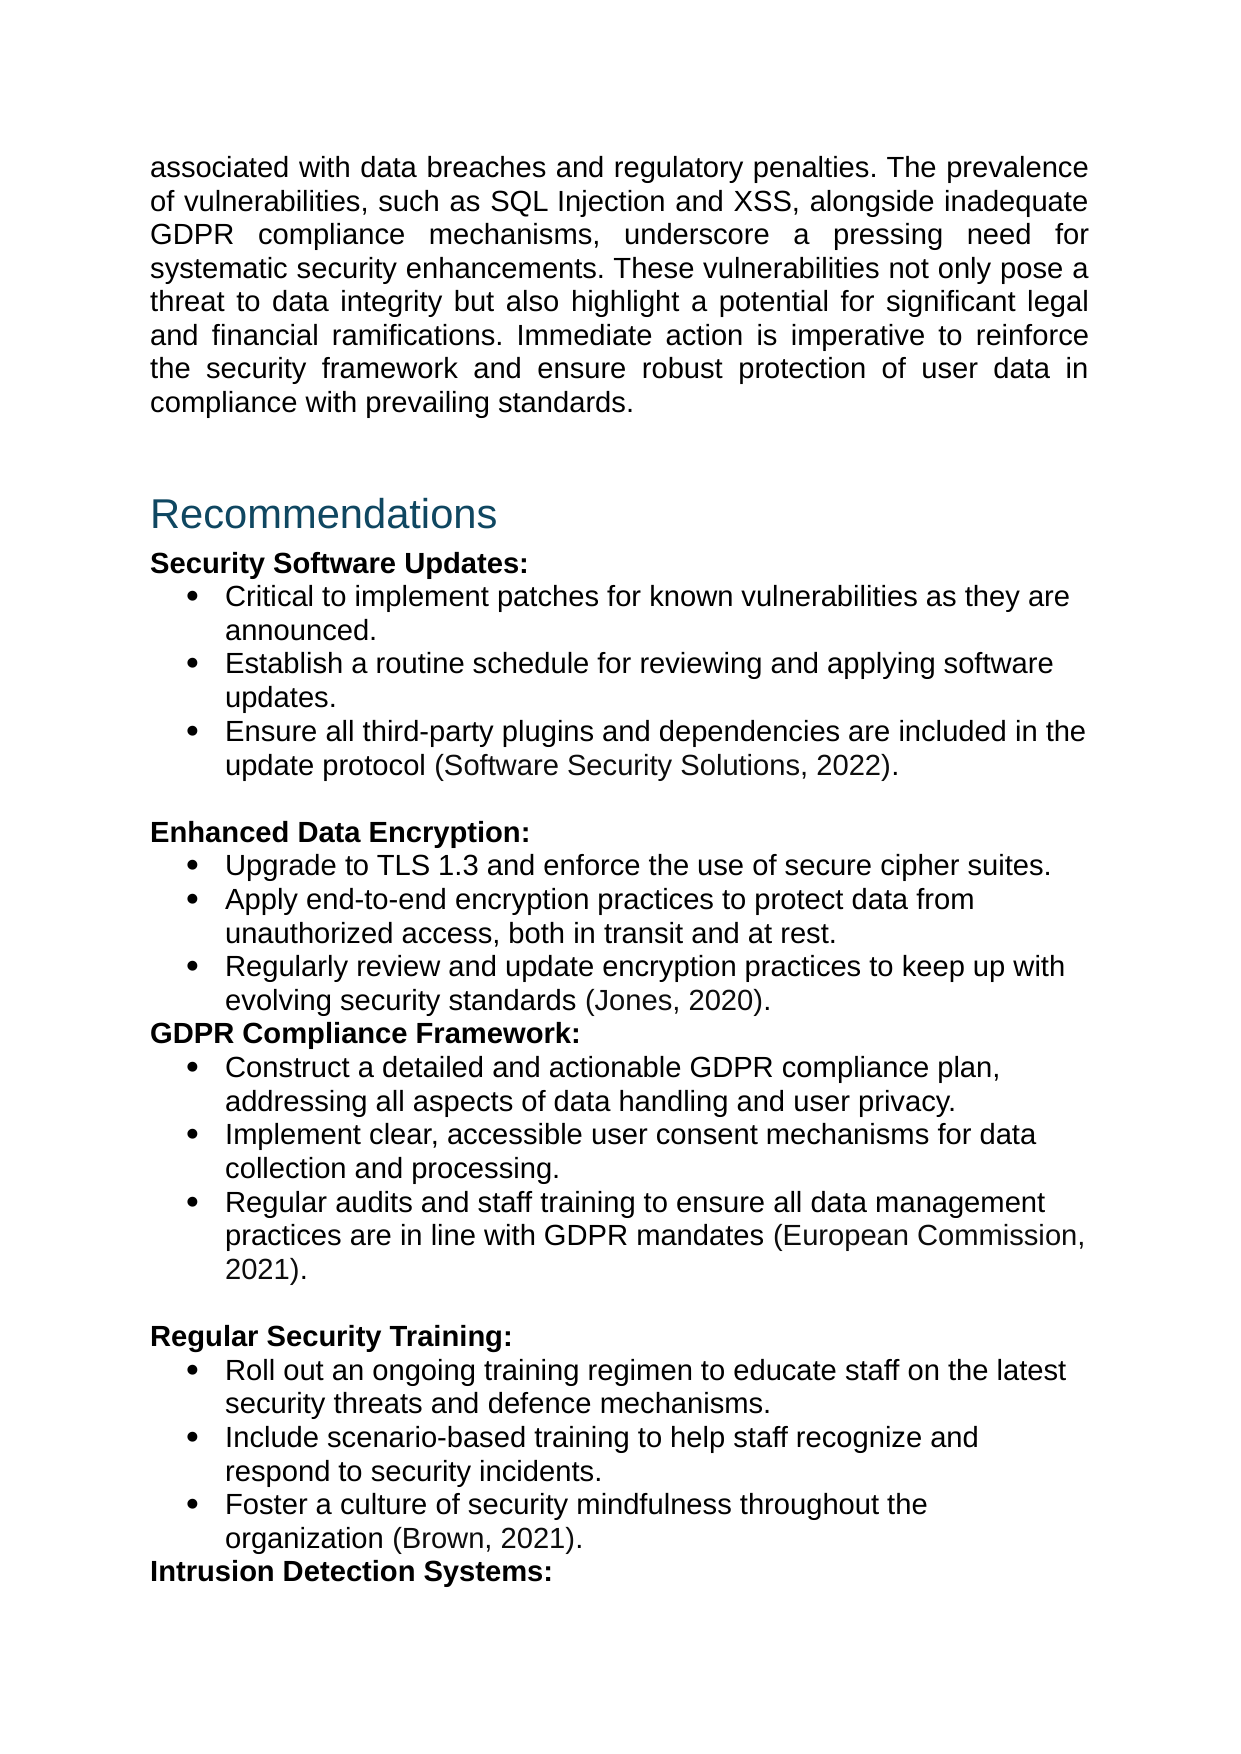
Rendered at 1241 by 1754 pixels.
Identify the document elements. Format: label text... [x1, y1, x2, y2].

text GDPR Compliance Framework: [150, 1016, 1090, 1050]
list Establish a routine schedule for reviewing and applying software updates. [187, 646, 1090, 714]
list Regular audits and staff training to ensure all data management practices are in line with GDPR mandates (European Commission, 2021). [187, 1184, 1090, 1285]
list Upgrade to TLS 1.3 and enforce the use of secure cipher suites. [187, 848, 1090, 882]
text Security Software Updates: [150, 546, 1090, 579]
list Critical to implement patches for known vulnerabilities as they are announced. [187, 579, 1090, 646]
list Foster a culture of security mindfulness throughout the organization (Brown, 2021). [187, 1487, 1090, 1554]
list Implement clear, accessible user consent mechanisms for data collection and processing. [187, 1117, 1090, 1184]
list Include scenario-based training to help staff recognize and respond to security incidents. [187, 1420, 1090, 1487]
list Ensure all third-party plugins and dependencies are included in the update protocol (Software Security Solutions, 2022). [187, 714, 1090, 781]
list Apply end-to-end encryption practices to protect data from unauthorized access, both in transit and at rest. [187, 882, 1090, 949]
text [150, 150, 1090, 418]
subtitle Recommendations [150, 489, 1090, 537]
text Regular Security Training: [150, 1319, 1090, 1352]
list Construct a detailed and actionable GDPR compliance plan, addressing all aspects of data handling and user privacy. [187, 1050, 1090, 1117]
list Regularly review and update encryption practices to keep up with evolving security standards (Jones, 2020). [187, 949, 1090, 1016]
text Enhanced Data Encryption: [150, 814, 1090, 848]
list Roll out an ongoing training regimen to educate staff on the latest security threats and defence mechanisms. [187, 1352, 1090, 1420]
text Intrusion Detection Systems: [150, 1554, 1090, 1588]
